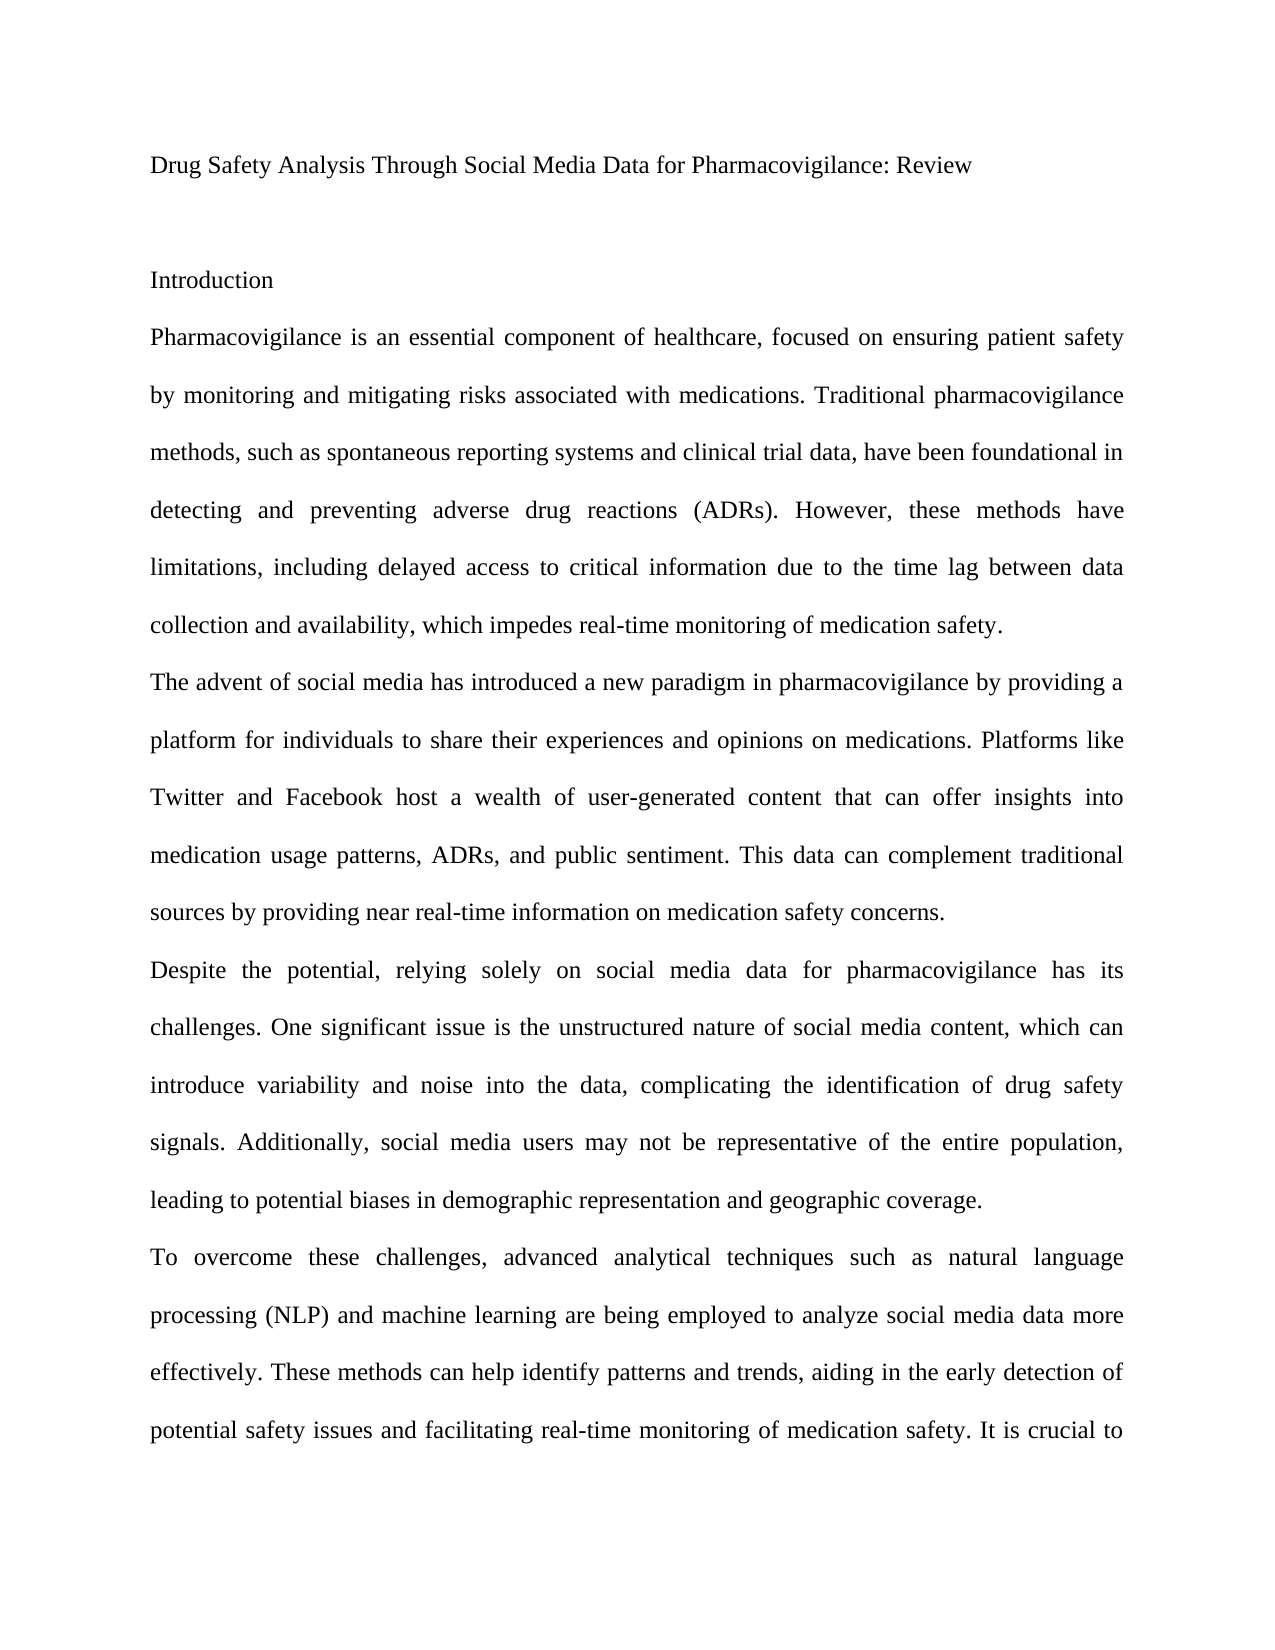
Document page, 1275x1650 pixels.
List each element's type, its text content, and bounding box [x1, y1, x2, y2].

text The advent of social media has introduced a new paradigm in pharmacovigilance by providing a platform for individuals to share their experiences and opinions on medications. Platforms like Twitter and Facebook host a wealth of user-generated content that can offer insights into medication usage patterns, ADRs, and public sentiment. This data can complement traditional sources by providing near real-time information on medication safety concerns. [150, 667, 1125, 926]
text Pharmacovigilance is an essential component of healthcare, focused on ensuring patient safety by monitoring and mitigating risks associated with medications. Traditional pharmacovigilance methods, such as spontaneous reporting systems and clinical trial data, have been foundational in detecting and preventing adverse drug reactions (ADRs). However, these methods have limitations, including delayed access to critical information due to the time lag between data collection and availability, which impedes real-time monitoring of medication safety. [150, 322, 1125, 639]
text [150, 1242, 1125, 1444]
text Despite the potential, relying solely on social media data for pharmacovigilance has its challenges. One significant issue is the unstructured nature of social media content, which can introduce variability and noise into the data, complicating the identification of drug safety signals. Additionally, social media users may not be representative of the entire population, leading to potential biases in demographic representation and geographic coverage. [150, 955, 1125, 1214]
text Drug Safety Analysis Through Social Media Data for Pharmacovigilance: Review [150, 150, 1125, 179]
text Introduction [150, 265, 1125, 294]
